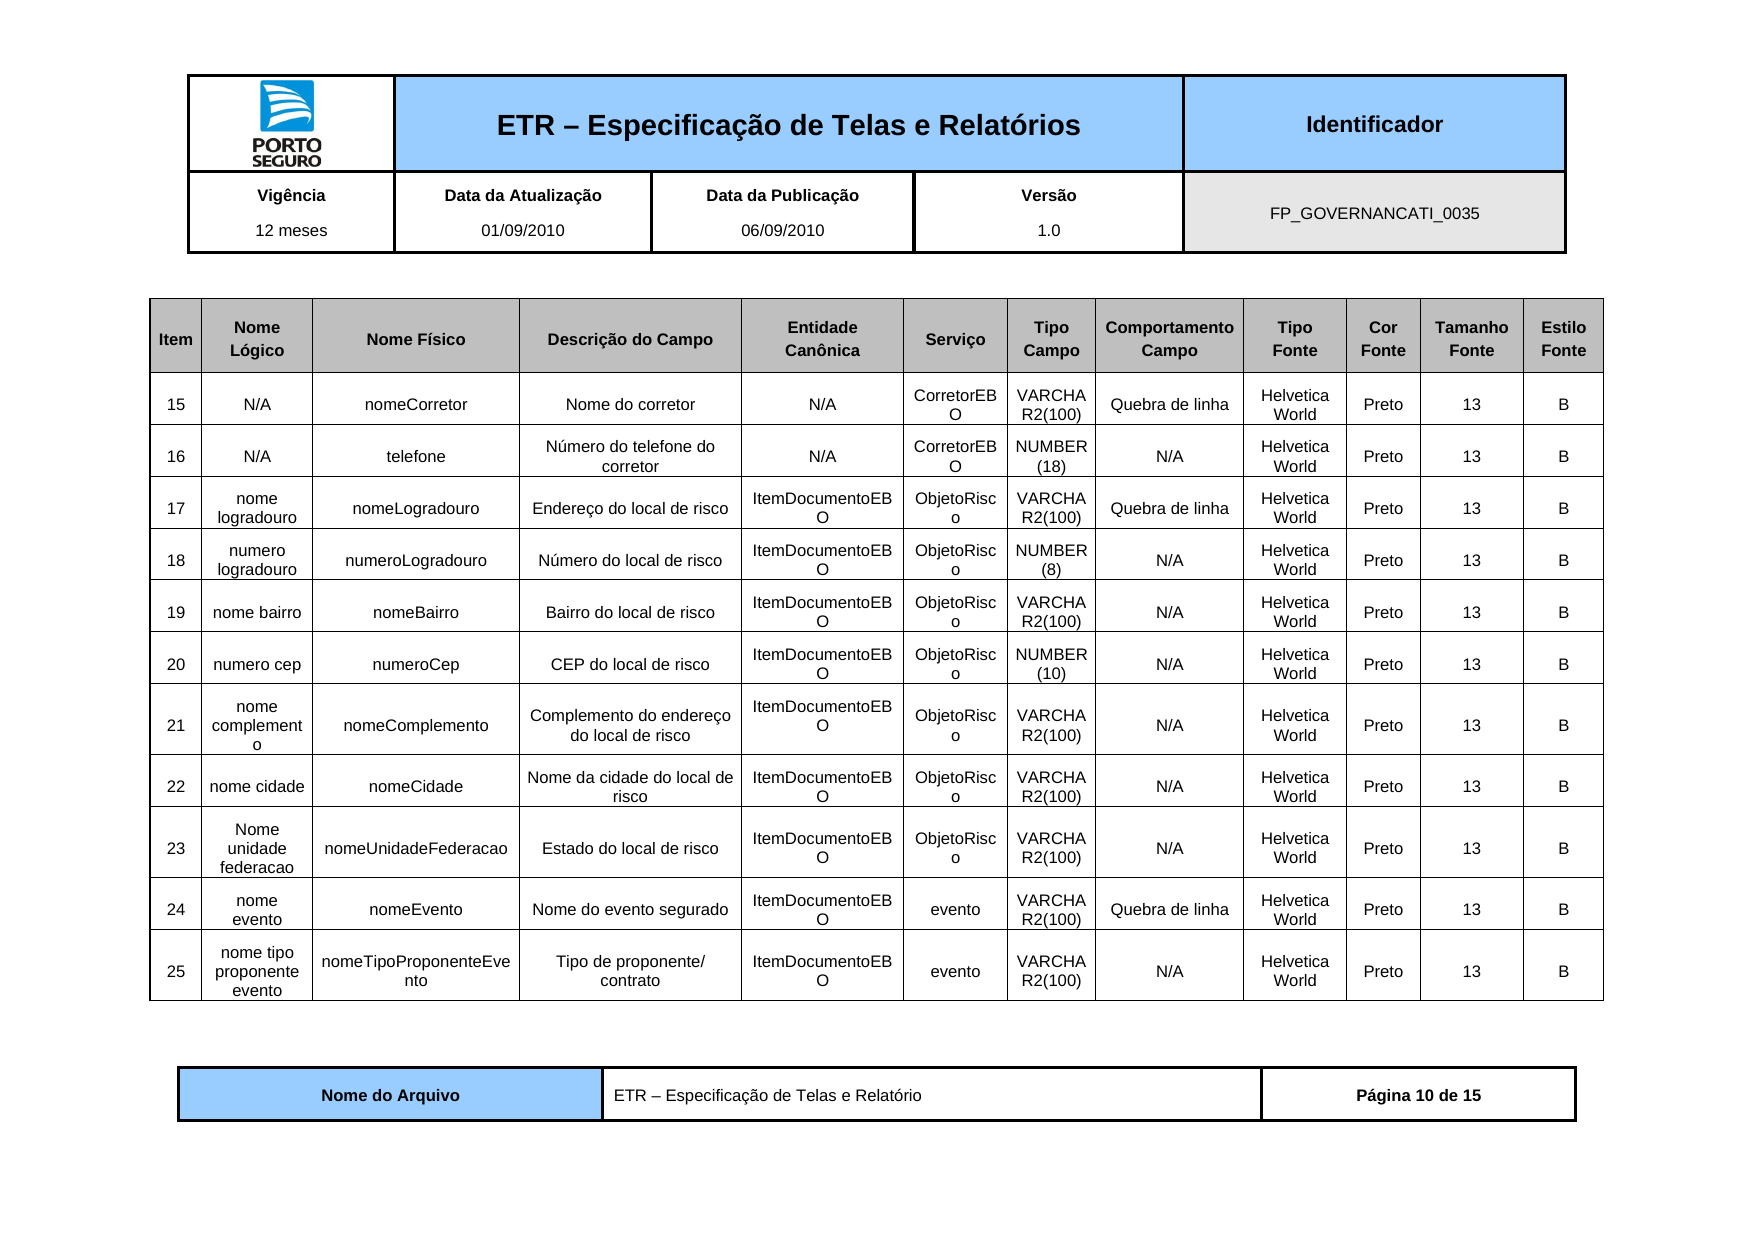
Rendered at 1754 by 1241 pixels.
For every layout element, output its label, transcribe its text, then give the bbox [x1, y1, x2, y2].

table_cell Preto [1347, 477, 1420, 527]
table_cell nomeUnidadeFederacao [313, 807, 519, 877]
table_header Estilo Fonte [1524, 299, 1603, 372]
table_cell nomeComplemento [313, 684, 519, 754]
table_cell nomeTipoProponenteEvento [313, 930, 519, 1000]
table_cell N/A [742, 425, 903, 476]
table_cell ItemDocumentoEBO [742, 755, 903, 806]
table_cell ItemDocumentoEBO [742, 580, 903, 631]
table_cell Preto [1347, 807, 1420, 877]
table_cell B [1524, 425, 1603, 476]
table_cell VARCHAR2(100) [1008, 684, 1095, 754]
table_cell ItemDocumentoEBO [742, 878, 903, 929]
table_cell 17 [151, 477, 201, 527]
table_cell 16 [151, 425, 201, 476]
table_cell Estado do local de risco [520, 807, 741, 877]
table_cell Complemento do endereço do local de risco [520, 684, 741, 754]
table_cell Preto [1347, 930, 1420, 1000]
table_cell 13 [1421, 580, 1523, 631]
table_cell ObjetoRisco [904, 477, 1007, 527]
table_cell 25 [151, 930, 201, 1000]
table_cell 22 [151, 755, 201, 806]
table_cell VARCHAR2(100) [1008, 755, 1095, 806]
table_cell Preto [1347, 878, 1420, 929]
table_cell 19 [151, 580, 201, 631]
table_cell VARCHAR2(100) [1008, 580, 1095, 631]
table_header Nome Lógico [202, 299, 312, 372]
table_cell Quebra de linha [1096, 373, 1243, 424]
table_cell Helvetica World [1244, 373, 1346, 424]
table_cell B [1524, 684, 1603, 754]
table_header Tamanho Fonte [1421, 299, 1523, 372]
table_cell nome cidade [202, 755, 312, 806]
table_cell 21 [151, 684, 201, 754]
table_cell CEP do local de risco [520, 632, 741, 683]
picture [252, 80, 322, 167]
table_cell N/A [1096, 632, 1243, 683]
table_cell B [1524, 580, 1603, 631]
table_cell Tipo de proponente/ contrato [520, 930, 741, 1000]
table_cell nomeEvento [313, 878, 519, 929]
table_header Comportamento Campo [1096, 299, 1243, 372]
table_cell ObjetoRisco [904, 807, 1007, 877]
table_cell Preto [1347, 580, 1420, 631]
table_cell nomeCorretor [313, 373, 519, 424]
table_cell nomeBairro [313, 580, 519, 631]
table_cell B [1524, 878, 1603, 929]
table_cell CorretorEBO [904, 425, 1007, 476]
table_cell Helvetica World [1244, 425, 1346, 476]
table_cell Helvetica World [1244, 807, 1346, 877]
table_cell Preto [1347, 684, 1420, 754]
table_cell nome logradouro [202, 477, 312, 527]
table_cell nome evento [202, 878, 312, 929]
table_cell 13 [1421, 684, 1523, 754]
table_cell ItemDocumentoEBO [742, 930, 903, 1000]
table_cell ItemDocumentoEBO [742, 684, 903, 754]
table_header Cor Fonte [1347, 299, 1420, 372]
table_cell 15 [151, 373, 201, 424]
table_cell 13 [1421, 878, 1523, 929]
table_cell nome bairro [202, 580, 312, 631]
table_cell Endereço do local de risco [520, 477, 741, 527]
table_header Serviço [904, 299, 1007, 372]
table_cell Nome unidade federacao [202, 807, 312, 877]
table_header Item [151, 299, 201, 372]
table_cell Helvetica World [1244, 477, 1346, 527]
table_cell Preto [1347, 425, 1420, 476]
table_cell ObjetoRisco [904, 755, 1007, 806]
table_cell Helvetica World [1244, 930, 1346, 1000]
table_cell evento [904, 878, 1007, 929]
table_cell ItemDocumentoEBO [742, 807, 903, 877]
table_cell ItemDocumentoEBO [742, 477, 903, 527]
table_cell Nome da cidade do local de risco [520, 755, 741, 806]
table_header Tipo Fonte [1244, 299, 1346, 372]
table_cell CorretorEBO [904, 373, 1007, 424]
table_cell N/A [202, 425, 312, 476]
table_cell N/A [1096, 807, 1243, 877]
table_cell numeroCep [313, 632, 519, 683]
table_cell Quebra de linha [1096, 477, 1243, 527]
table_cell VARCHAR2(100) [1008, 930, 1095, 1000]
table_cell N/A [1096, 425, 1243, 476]
table_cell 18 [151, 529, 201, 579]
table_cell VARCHAR2(100) [1008, 477, 1095, 527]
table_cell B [1524, 930, 1603, 1000]
table_cell B [1524, 373, 1603, 424]
table_cell N/A [1096, 684, 1243, 754]
table_cell B [1524, 755, 1603, 806]
table_cell evento [904, 930, 1007, 1000]
table_cell Helvetica World [1244, 684, 1346, 754]
table_cell numero logradouro [202, 529, 312, 579]
table_cell N/A [742, 373, 903, 424]
table_cell nome complemento [202, 684, 312, 754]
table_cell 23 [151, 807, 201, 877]
table_cell ObjetoRisco [904, 529, 1007, 579]
table_cell ObjetoRisco [904, 580, 1007, 631]
table_cell nome tipo proponente evento [202, 930, 312, 1000]
table_cell 13 [1421, 373, 1523, 424]
table_cell N/A [1096, 930, 1243, 1000]
table_cell Bairro do local de risco [520, 580, 741, 631]
table_cell Helvetica World [1244, 580, 1346, 631]
table_cell VARCHAR2(100) [1008, 807, 1095, 877]
table_cell N/A [1096, 755, 1243, 806]
table_cell N/A [1096, 580, 1243, 631]
table_cell Nome do corretor [520, 373, 741, 424]
table_cell 13 [1421, 477, 1523, 527]
table_cell 13 [1421, 425, 1523, 476]
table_header Nome Físico [313, 299, 519, 372]
table_cell N/A [1096, 529, 1243, 579]
picture [264, 85, 311, 127]
table_cell 13 [1421, 755, 1523, 806]
table_cell Número do telefone do corretor [520, 425, 741, 476]
table_cell 20 [151, 632, 201, 683]
table_cell N/A [202, 373, 312, 424]
table_cell 24 [151, 878, 201, 929]
table_cell 13 [1421, 529, 1523, 579]
table_cell NUMBER(10) [1008, 632, 1095, 683]
table_cell B [1524, 529, 1603, 579]
table_cell Preto [1347, 373, 1420, 424]
table_cell Quebra de linha [1096, 878, 1243, 929]
table_header Descrição do Campo [520, 299, 741, 372]
table_cell Preto [1347, 755, 1420, 806]
table_cell Helvetica World [1244, 529, 1346, 579]
table_cell Helvetica World [1244, 755, 1346, 806]
table_cell ObjetoRisco [904, 632, 1007, 683]
table_cell 13 [1421, 632, 1523, 683]
table_cell numeroLogradouro [313, 529, 519, 579]
table_cell VARCHAR2(100) [1008, 373, 1095, 424]
table_cell ItemDocumentoEBO [742, 529, 903, 579]
table_cell NUMBER(18) [1008, 425, 1095, 476]
table_cell Preto [1347, 529, 1420, 579]
table_cell numero cep [202, 632, 312, 683]
table_cell ObjetoRisco [904, 684, 1007, 754]
table_header Tipo Campo [1008, 299, 1095, 372]
table_cell ItemDocumentoEBO [742, 632, 903, 683]
table_cell Nome do evento segurado [520, 878, 741, 929]
table_cell B [1524, 632, 1603, 683]
table_cell Preto [1347, 632, 1420, 683]
table_cell nomeLogradouro [313, 477, 519, 527]
table_cell B [1524, 477, 1603, 527]
table_cell Número do local de risco [520, 529, 741, 579]
table_cell Helvetica World [1244, 878, 1346, 929]
table_cell NUMBER(8) [1008, 529, 1095, 579]
table_cell Helvetica World [1244, 632, 1346, 683]
table_cell B [1524, 807, 1603, 877]
table_cell telefone [313, 425, 519, 476]
table_cell VARCHAR2(100) [1008, 878, 1095, 929]
table_cell 13 [1421, 930, 1523, 1000]
table_cell nomeCidade [313, 755, 519, 806]
table_cell 13 [1421, 807, 1523, 877]
table_header Entidade Canônica [742, 299, 903, 372]
